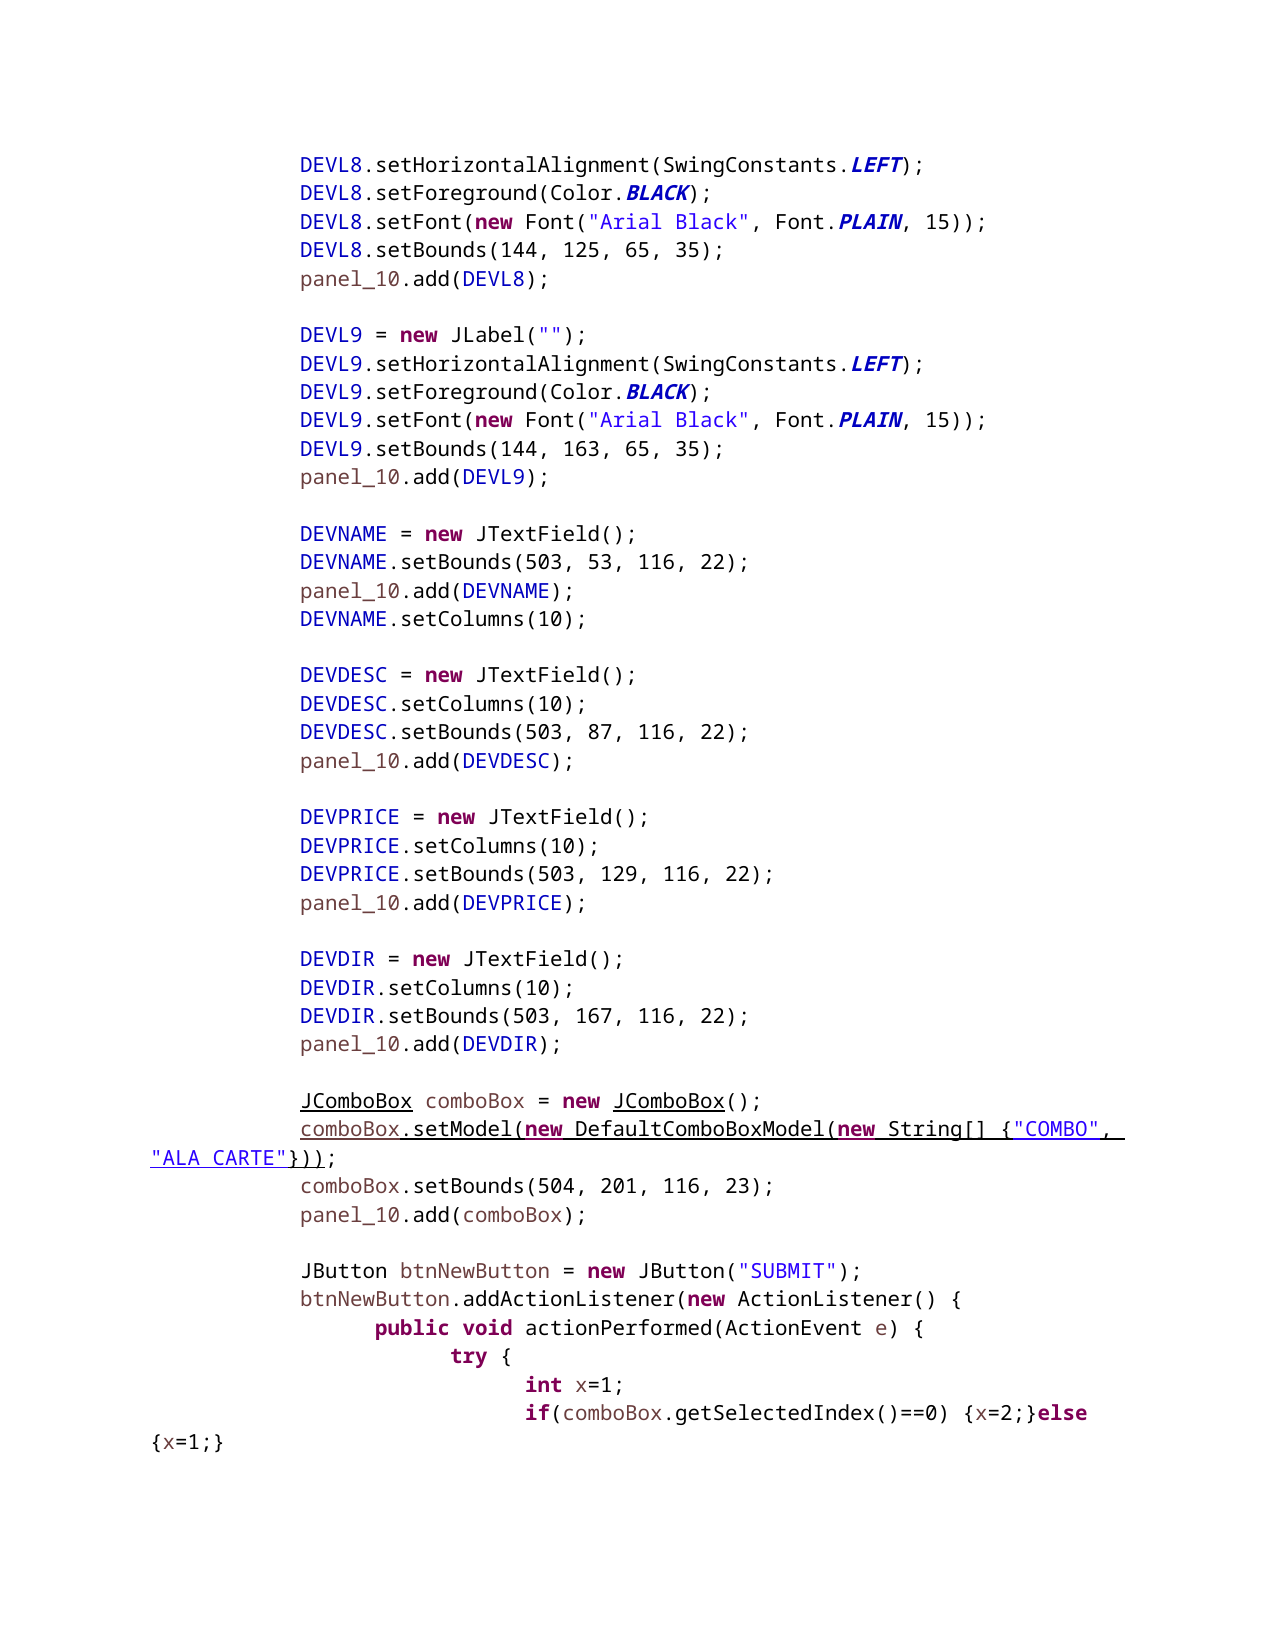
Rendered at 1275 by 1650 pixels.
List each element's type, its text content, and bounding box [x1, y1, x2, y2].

text DEVL9.setHorizontalAlignment(SwingConstants.LEFT); [150, 349, 1125, 377]
text panel_10.add(DEVDIR); [150, 1029, 1125, 1058]
text try { [150, 1341, 1125, 1370]
text DEVPRICE.setBounds(503, 129, 116, 22); [150, 859, 1125, 888]
text panel_10.add(comboBox); [150, 1200, 1125, 1228]
text DEVL8.setForeground(Color.BLACK); [150, 178, 1125, 207]
text comboBox.setModel(new DefaultComboBoxModel(new String[] {"COMBO", "ALA CARTE"})); [150, 1114, 1125, 1171]
text JComboBox comboBox = new JComboBox(); [150, 1086, 1125, 1114]
text DEVDESC.setColumns(10); [150, 689, 1125, 717]
text DEVDIR = new JTextField(); [150, 944, 1125, 973]
text panel_10.add(DEVNAME); [150, 576, 1125, 604]
text DEVDESC.setBounds(503, 87, 116, 22); [150, 717, 1125, 746]
text int x=1; [150, 1370, 1125, 1398]
text DEVL9.setForeground(Color.BLACK); [150, 377, 1125, 406]
text panel_10.add(DEVPRICE); [150, 888, 1125, 916]
text btnNewButton.addActionListener(new ActionListener() { [150, 1284, 1125, 1313]
text comboBox.setBounds(504, 201, 116, 23); [150, 1171, 1125, 1200]
text DEVDESC = new JTextField(); [150, 661, 1125, 689]
text if(comboBox.getSelectedIndex()==0) {x=2;}else {x=1;} [150, 1398, 1125, 1455]
text DEVNAME.setBounds(503, 53, 116, 22); [150, 547, 1125, 576]
text DEVL9 = new JLabel(""); [150, 320, 1125, 349]
text DEVL8.setFont(new Font("Arial Black", Font.PLAIN, 15)); [150, 207, 1125, 235]
text panel_10.add(DEVDESC); [150, 746, 1125, 774]
text JButton btnNewButton = new JButton("SUBMIT"); [150, 1256, 1125, 1284]
text DEVL9.setFont(new Font("Arial Black", Font.PLAIN, 15)); [150, 406, 1125, 434]
text DEVPRICE = new JTextField(); [150, 802, 1125, 831]
text public void actionPerformed(ActionEvent e) { [150, 1313, 1125, 1341]
text DEVNAME = new JTextField(); [150, 519, 1125, 547]
text panel_10.add(DEVL9); [150, 462, 1125, 491]
text DEVPRICE.setColumns(10); [150, 831, 1125, 859]
text DEVL8.setHorizontalAlignment(SwingConstants.LEFT); [150, 150, 1125, 178]
text DEVDIR.setColumns(10); [150, 973, 1125, 1001]
text DEVNAME.setColumns(10); [150, 604, 1125, 633]
text DEVL9.setBounds(144, 163, 65, 35); [150, 434, 1125, 462]
text DEVDIR.setBounds(503, 167, 116, 22); [150, 1001, 1125, 1029]
text panel_10.add(DEVL8); [150, 264, 1125, 292]
text DEVL8.setBounds(144, 125, 65, 35); [150, 235, 1125, 264]
